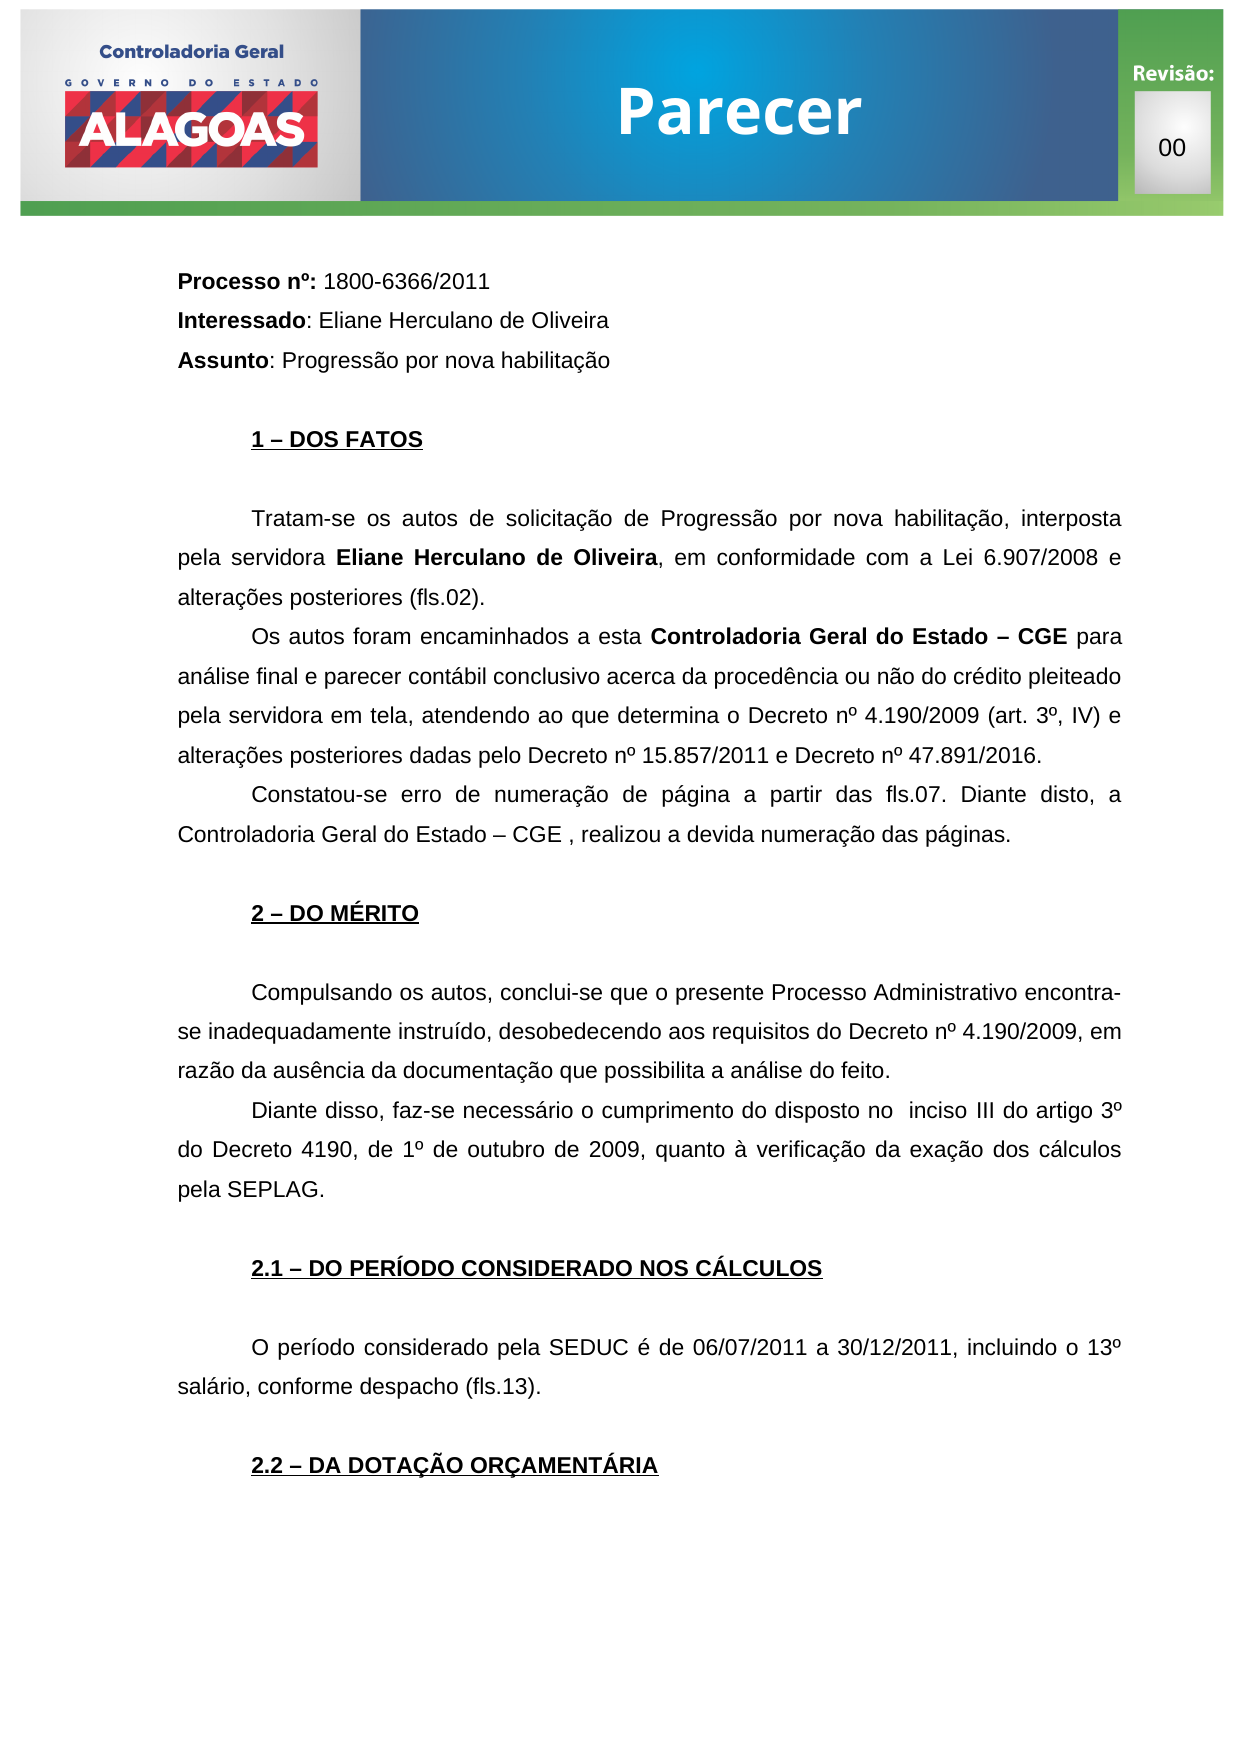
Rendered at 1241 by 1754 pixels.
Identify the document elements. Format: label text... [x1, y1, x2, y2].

text Diante disso, faz-se necessário o cumprimento do disposto no inciso III do artigo 3º do Decreto 4190, de 1º de outubro de 2009, quanto à verificação da exação dos cálculos pela SEPLAG. [177, 1097, 1122, 1202]
text 2.2 – DA DOTAÇÃO ORÇAMENTÁRIA [177, 1452, 1122, 1478]
text O período considerado pela SEDUC é de 06/07/2011 a 30/12/2011, incluindo o 13º salário, conforme despacho (fls.13). [177, 1334, 1122, 1399]
text Processo nº: 1800-6366/2011 [177, 268, 1122, 294]
text Interessado: Eliane Herculano de Oliveira [177, 307, 1122, 334]
text Constatou-se erro de numeração de página a partir das fls.07. Diante disto, a Controladoria Geral do Estado – CGE , realizou a devida numeração das páginas. [177, 781, 1122, 847]
text Tratam-se os autos de solicitação de Progressão por nova habilitação, interposta pela servidora Eliane Herculano de Oliveira, em conformidade com a Lei 6.907/2008 e alterações posteriores (fls.02). [177, 505, 1122, 610]
text Assunto: Progressão por nova habilitação [177, 347, 1122, 373]
text 1 – DOS FATOS [177, 426, 1122, 452]
text Os autos foram encaminhados a esta Controladoria Geral do Estado – CGE para análise final e parecer contábil conclusivo acerca da procedência ou não do crédito pleiteado pela servidora em tela, atendendo ao que determina o Decreto nº 4.190/2009 (art. 3º, IV) e alterações posteriores dadas pelo Decreto nº 15.857/2011 e Decreto nº 47.891/2016. [177, 623, 1122, 768]
text 2 – DO MÉRITO [177, 899, 1122, 926]
text Compulsando os autos, conclui-se que o presente Processo Administrativo encontra-se inadequadamente instruído, desobedecendo aos requisitos do Decreto nº 4.190/2009, em razão da ausência da documentação que possibilita a análise do feito. [177, 978, 1122, 1084]
picture [20, 9, 1224, 216]
text 2.1 – DO PERÍODO CONSIDERADO NOS CÁLCULOS [177, 1255, 1122, 1281]
